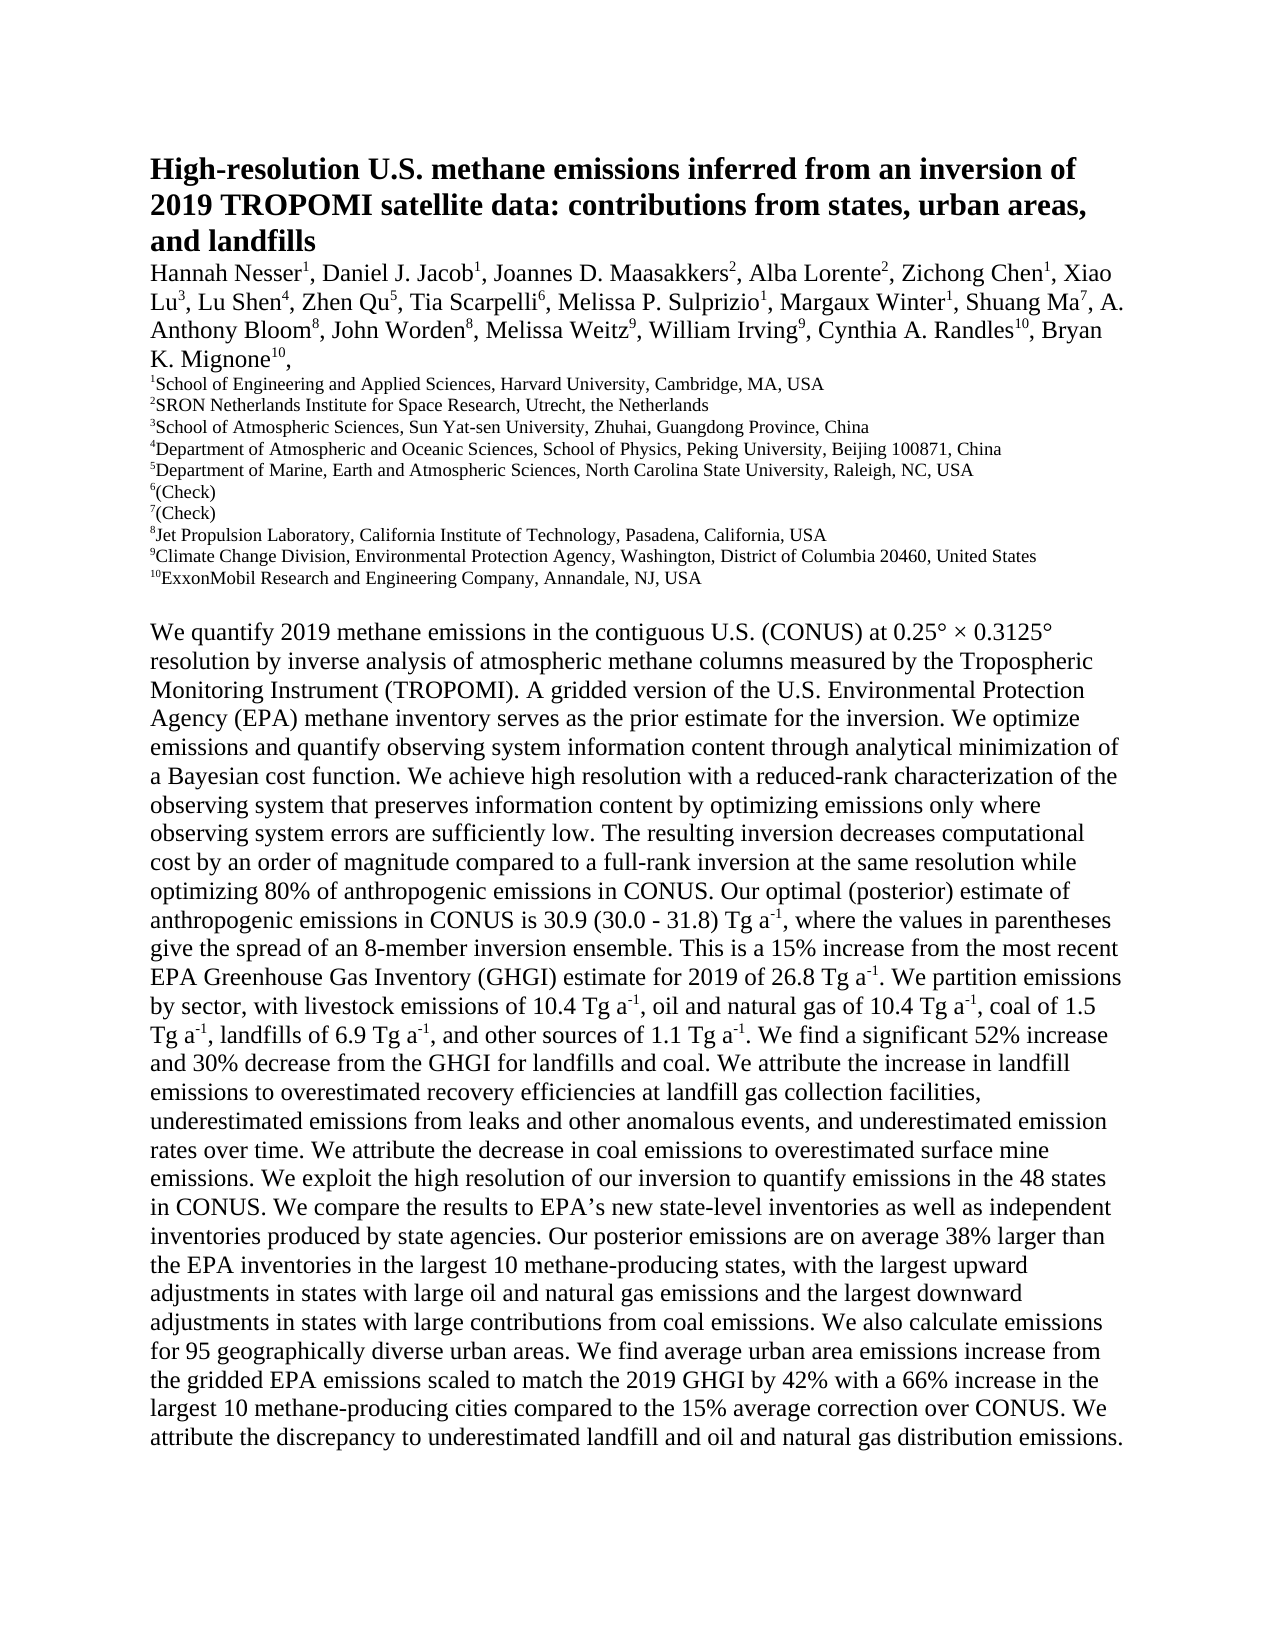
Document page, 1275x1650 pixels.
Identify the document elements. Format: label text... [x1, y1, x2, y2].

text 1School of Engineering and Applied Sciences, Harvard University, Cambridge, MA, USA [150, 373, 1125, 394]
text 3School of Atmospheric Sciences, Sun Yat-sen University, Zhuhai, Guangdong Province, China [150, 416, 1125, 437]
text 10ExxonMobil Research and Engineering Company, Annandale, NJ, USA [150, 567, 1125, 588]
text 8Jet Propulsion Laboratory, California Institute of Technology, Pasadena, California, USA [150, 524, 1125, 545]
text High-resolution U.S. methane emissions inferred from an inversion of 2019 TROPOMI satellite data: contributions from states, urban areas, and landfills [150, 150, 1125, 258]
text We quantify 2019 methane emissions in the contiguous U.S. (CONUS) at 0.25° × 0.3125° resolution by inverse analysis of atmospheric methane columns measured by the Tropospheric Monitoring Instrument (TROPOMI). A gridded version of the U.S. Environmental Protection Agency (EPA) methane inventory serves as the prior estimate for the inversion. We optimize emissions and quantify observing system information content through analytical minimization of a Bayesian cost function. We achieve high resolution with a reduced-rank characterization of the observing system that preserves information content by optimizing emissions only where observing system errors are sufficiently low. The resulting inversion decreases computational cost by an order of magnitude compared to a full-rank inversion at the same resolution while optimizing 80% of anthropogenic emissions in CONUS. Our optimal (posterior) estimate of anthropogenic emissions in CONUS is 30.9 (30.0 - 31.8) Tg a-1, where the values in parentheses give the spread of an 8-member inversion ensemble. This is a 15% increase from the most recent EPA Greenhouse Gas Inventory (GHGI) estimate for 2019 of 26.8 Tg a-1. We partition emissions by sector, with livestock emissions of 10.4 Tg a-1, oil and natural gas of 10.4 Tg a-1, coal of 1.5 Tg a-1, landfills of 6.9 Tg a-1, and other sources of 1.1 Tg a-1. We find a significant 52% increase and 30% decrease from the GHGI for landfills and coal. We attribute the increase in landfill emissions to overestimated recovery efficiencies at landfill gas collection facilities, underestimated emissions from leaks and other anomalous events, and underestimated emission rates over time. We attribute the decrease in coal emissions to overestimated surface mine emissions. We exploit the high resolution of our inversion to quantify emissions in the 48 states in CONUS. We compare the results to EPA’s new state-level inventories as well as independent inventories produced by state agencies. Our posterior emissions are on average 38% larger than the EPA inventories in the largest 10 methane-producing states, with the largest upward adjustments in states with large oil and natural gas emissions and the largest downward adjustments in states with large contributions from coal emissions. We also calculate emissions for 95 geographically diverse urban areas. We find average urban area emissions increase from the gridded EPA emissions scaled to match the 2019 GHGI by 42% with a 66% increase in the largest 10 methane-producing cities compared to the 15% average correction over CONUS. We attribute the discrepancy to underestimated landfill and oil and natural gas distribution emissions. [150, 617, 1125, 1451]
text 6(Check) [150, 481, 1125, 502]
text 5Department of Marine, Earth and Atmospheric Sciences, North Carolina State University, Raleigh, NC, USA [150, 459, 1125, 481]
text Hannah Nesser1, Daniel J. Jacob1, Joannes D. Maasakkers2, Alba Lorente2, Zichong Chen1, Xiao Lu3, Lu Shen4, Zhen Qu5, Tia Scarpelli6, Melissa P. Sulprizio1, Margaux Winter1, Shuang Ma7, A. Anthony Bloom8, John Worden8, Melissa Weitz9, William Irving9, Cynthia A. Randles10, Bryan K. Mignone10, [150, 258, 1125, 373]
text 4Department of Atmospheric and Oceanic Sciences, School of Physics, Peking University, Beijing 100871, China [150, 437, 1125, 459]
text 2SRON Netherlands Institute for Space Research, Utrecht, the Netherlands [150, 394, 1125, 416]
text 7(Check) [150, 502, 1125, 524]
text 9Climate Change Division, Environmental Protection Agency, Washington, District of Columbia 20460, United States [150, 545, 1125, 567]
